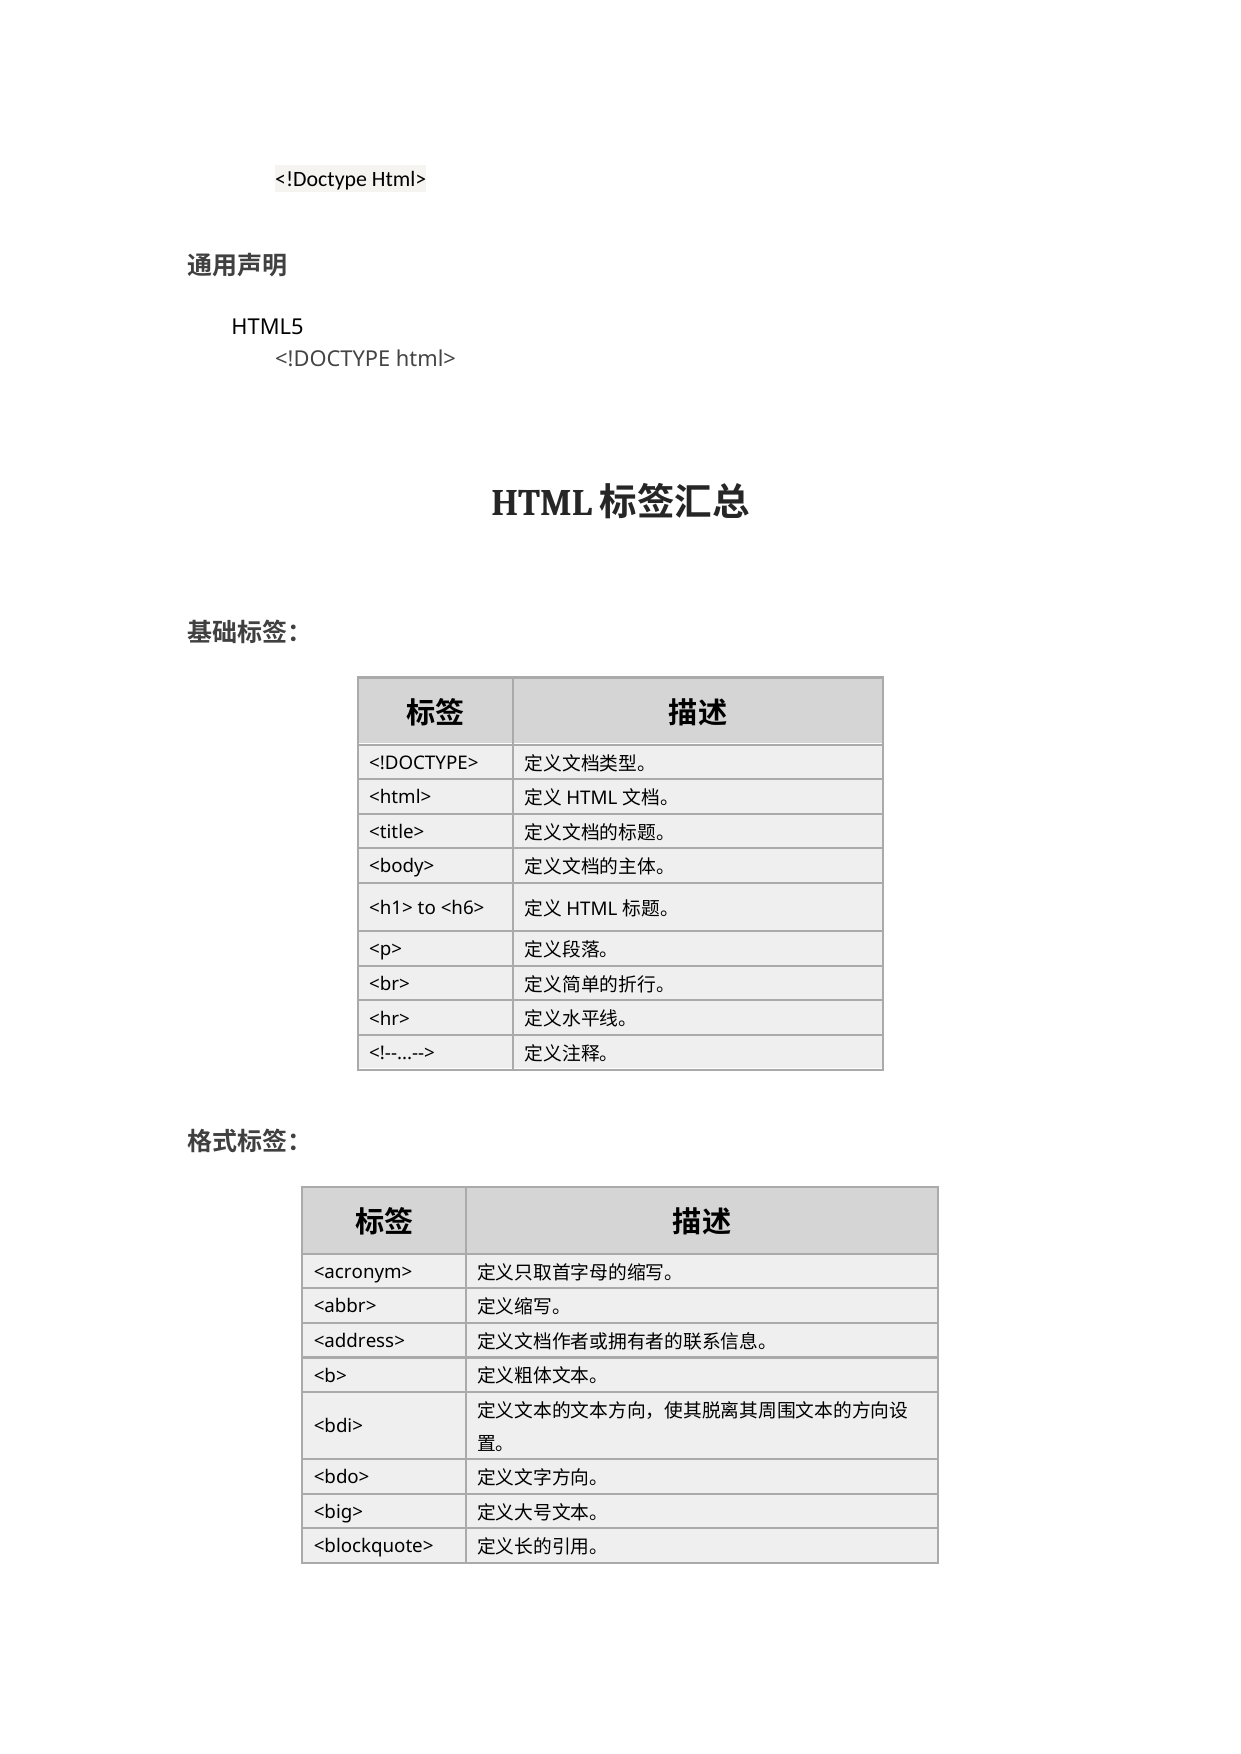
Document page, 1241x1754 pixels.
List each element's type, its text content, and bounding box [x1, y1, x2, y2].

table_cell <big> [303, 1495, 465, 1527]
table_cell <br> [359, 967, 512, 999]
table_cell 定义文档作者或拥有者的联系信息。 [467, 1324, 937, 1356]
subtitle 通用声明 [187, 231, 1053, 296]
table_cell <abbr> [303, 1289, 465, 1322]
table_header 标签 [303, 1188, 465, 1253]
table_cell 定义文档的标题。 [514, 815, 882, 847]
table_cell <h1> to <h6> [359, 884, 512, 930]
table_cell 定义文档的主体。 [514, 849, 882, 882]
table_header 描述 [467, 1188, 937, 1253]
table_cell 定义文字方向。 [467, 1460, 937, 1493]
table_cell 定义水平线。 [514, 1001, 882, 1034]
table_cell 定义粗体文本。 [467, 1359, 937, 1391]
table_cell 定义段落。 [514, 932, 882, 965]
table_cell <!DOCTYPE> [359, 746, 512, 778]
table_cell 定义文本的文本方向，使其脱离其周围文本的方向设置。 [467, 1393, 937, 1458]
table_cell <bdo> [303, 1460, 465, 1493]
table_cell 定义简单的折行。 [514, 967, 882, 999]
text <!DOCTYPE html> [231, 342, 1053, 374]
table_cell 定义长的引用。 [467, 1529, 937, 1562]
table_header 描述 [514, 679, 882, 743]
table_cell 定义 HTML 标题。 [514, 884, 882, 930]
table_cell <html> [359, 780, 512, 813]
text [275, 162, 1053, 194]
table_cell <body> [359, 849, 512, 882]
subtitle HTML标签汇总 [187, 466, 1053, 531]
table_cell <address> [303, 1324, 465, 1356]
table_cell <p> [359, 932, 512, 965]
table_cell <acronym> [303, 1255, 465, 1287]
table_cell 定义 HTML 文档。 [514, 780, 882, 813]
subtitle 格式标签： [187, 1107, 1053, 1172]
table_cell 定义注释。 [514, 1036, 882, 1068]
text HTML5 [187, 309, 1053, 342]
table_cell <!--...--> [359, 1036, 512, 1068]
table_cell 定义只取首字母的缩写。 [467, 1255, 937, 1287]
table_cell <b> [303, 1359, 465, 1391]
table_cell 定义缩写。 [467, 1289, 937, 1322]
table_cell <hr> [359, 1001, 512, 1034]
table_cell <bdi> [303, 1393, 465, 1458]
table_cell 定义大号文本。 [467, 1495, 937, 1527]
table_cell 定义文档类型。 [514, 746, 882, 778]
subtitle 基础标签： [187, 598, 1053, 663]
table_cell <title> [359, 815, 512, 847]
table_cell <blockquote> [303, 1529, 465, 1562]
table_header 标签 [359, 679, 512, 743]
